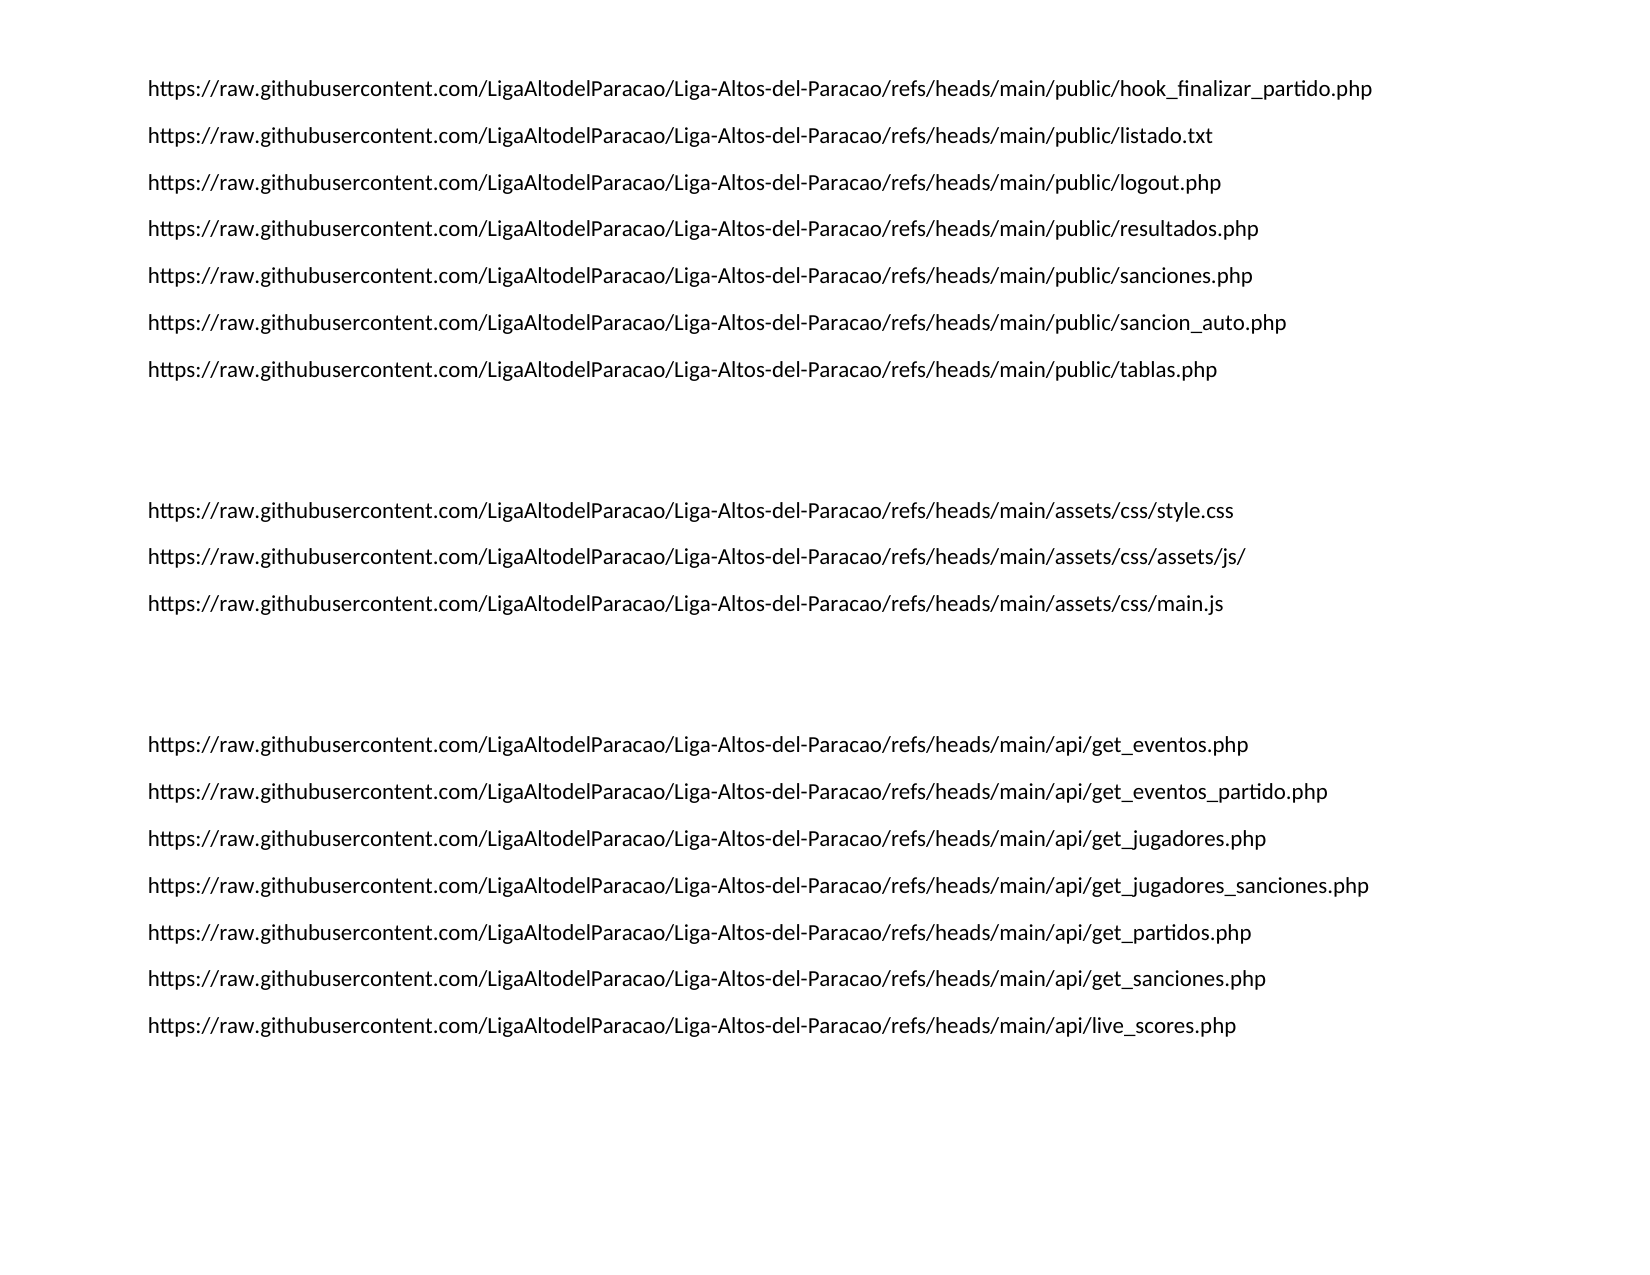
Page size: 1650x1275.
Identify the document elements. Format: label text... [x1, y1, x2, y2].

text https://raw.githubusercontent.com/LigaAltodelParacao/Liga-Altos-del-Paracao/refs/heads/main/api/get_partidos.php [148, 918, 1502, 946]
text https://raw.githubusercontent.com/LigaAltodelParacao/Liga-Altos-del-Paracao/refs/heads/main/public/tablas.php [148, 355, 1502, 383]
text https://raw.githubusercontent.com/LigaAltodelParacao/Liga-Altos-del-Paracao/refs/heads/main/api/live_scores.php [148, 1011, 1502, 1039]
text https://raw.githubusercontent.com/LigaAltodelParacao/Liga-Altos-del-Paracao/refs/heads/main/api/get_sanciones.php [148, 964, 1502, 992]
text https://raw.githubusercontent.com/LigaAltodelParacao/Liga-Altos-del-Paracao/refs/heads/main/public/resultados.php [148, 214, 1502, 242]
text https://raw.githubusercontent.com/LigaAltodelParacao/Liga-Altos-del-Paracao/refs/heads/main/public/listado.txt [148, 121, 1502, 149]
text https://raw.githubusercontent.com/LigaAltodelParacao/Liga-Altos-del-Paracao/refs/heads/main/assets/css/assets/js/ [148, 543, 1502, 571]
text https://raw.githubusercontent.com/LigaAltodelParacao/Liga-Altos-del-Paracao/refs/heads/main/api/get_eventos_partido.php [148, 777, 1502, 805]
text https://raw.githubusercontent.com/LigaAltodelParacao/Liga-Altos-del-Paracao/refs/heads/main/public/sancion_auto.php [148, 308, 1502, 336]
text https://raw.githubusercontent.com/LigaAltodelParacao/Liga-Altos-del-Paracao/refs/heads/main/assets/css/style.css [148, 496, 1502, 524]
text https://raw.githubusercontent.com/LigaAltodelParacao/Liga-Altos-del-Paracao/refs/heads/main/api/get_jugadores.php [148, 824, 1502, 852]
text https://raw.githubusercontent.com/LigaAltodelParacao/Liga-Altos-del-Paracao/refs/heads/main/assets/css/main.js [148, 589, 1502, 617]
text https://raw.githubusercontent.com/LigaAltodelParacao/Liga-Altos-del-Paracao/refs/heads/main/api/get_eventos.php [148, 730, 1502, 758]
text https://raw.githubusercontent.com/LigaAltodelParacao/Liga-Altos-del-Paracao/refs/heads/main/public/hook_finalizar_partido.php [148, 74, 1502, 102]
text https://raw.githubusercontent.com/LigaAltodelParacao/Liga-Altos-del-Paracao/refs/heads/main/api/get_jugadores_sanciones.php [148, 871, 1502, 899]
text https://raw.githubusercontent.com/LigaAltodelParacao/Liga-Altos-del-Paracao/refs/heads/main/public/sanciones.php [148, 261, 1502, 289]
text https://raw.githubusercontent.com/LigaAltodelParacao/Liga-Altos-del-Paracao/refs/heads/main/public/logout.php [148, 168, 1502, 196]
